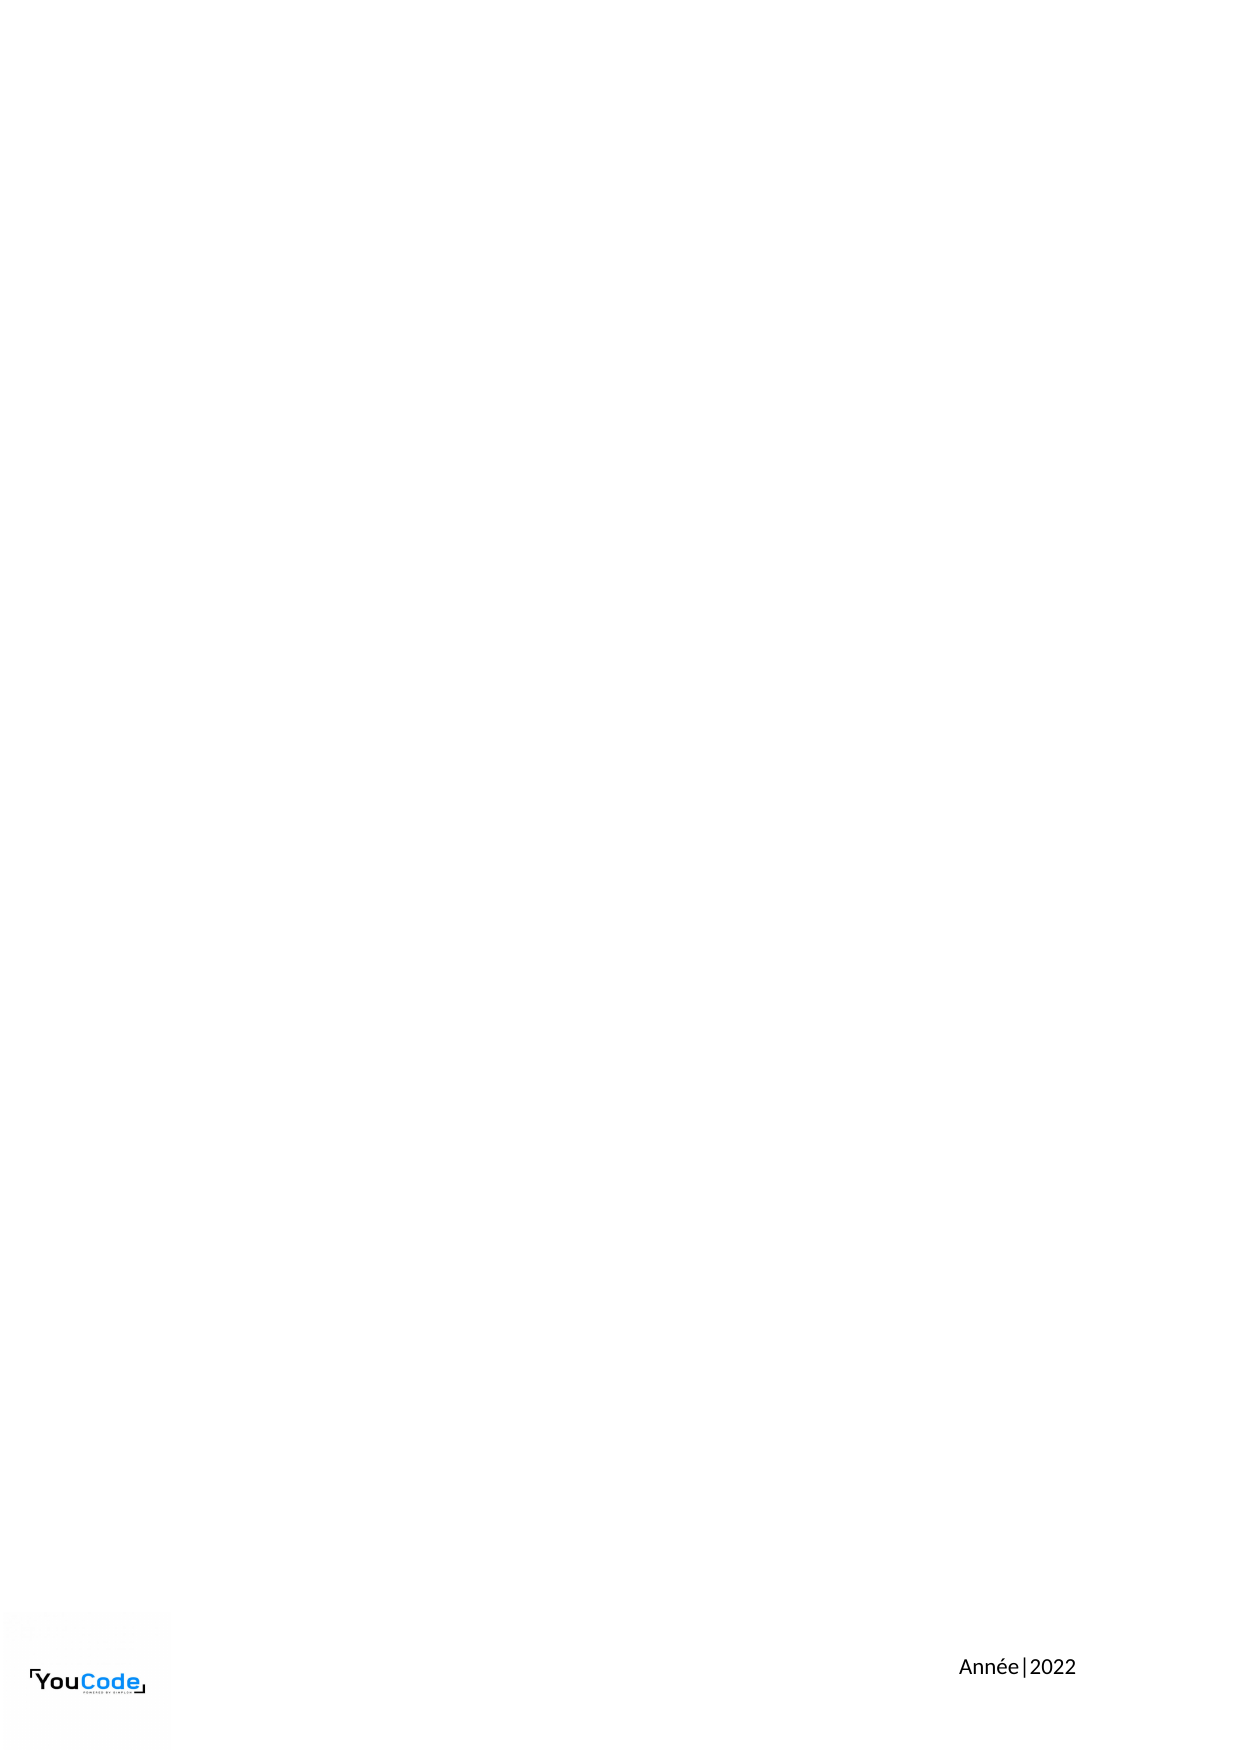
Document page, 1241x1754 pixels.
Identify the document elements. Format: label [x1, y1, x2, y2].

picture [3, 1612, 171, 1750]
